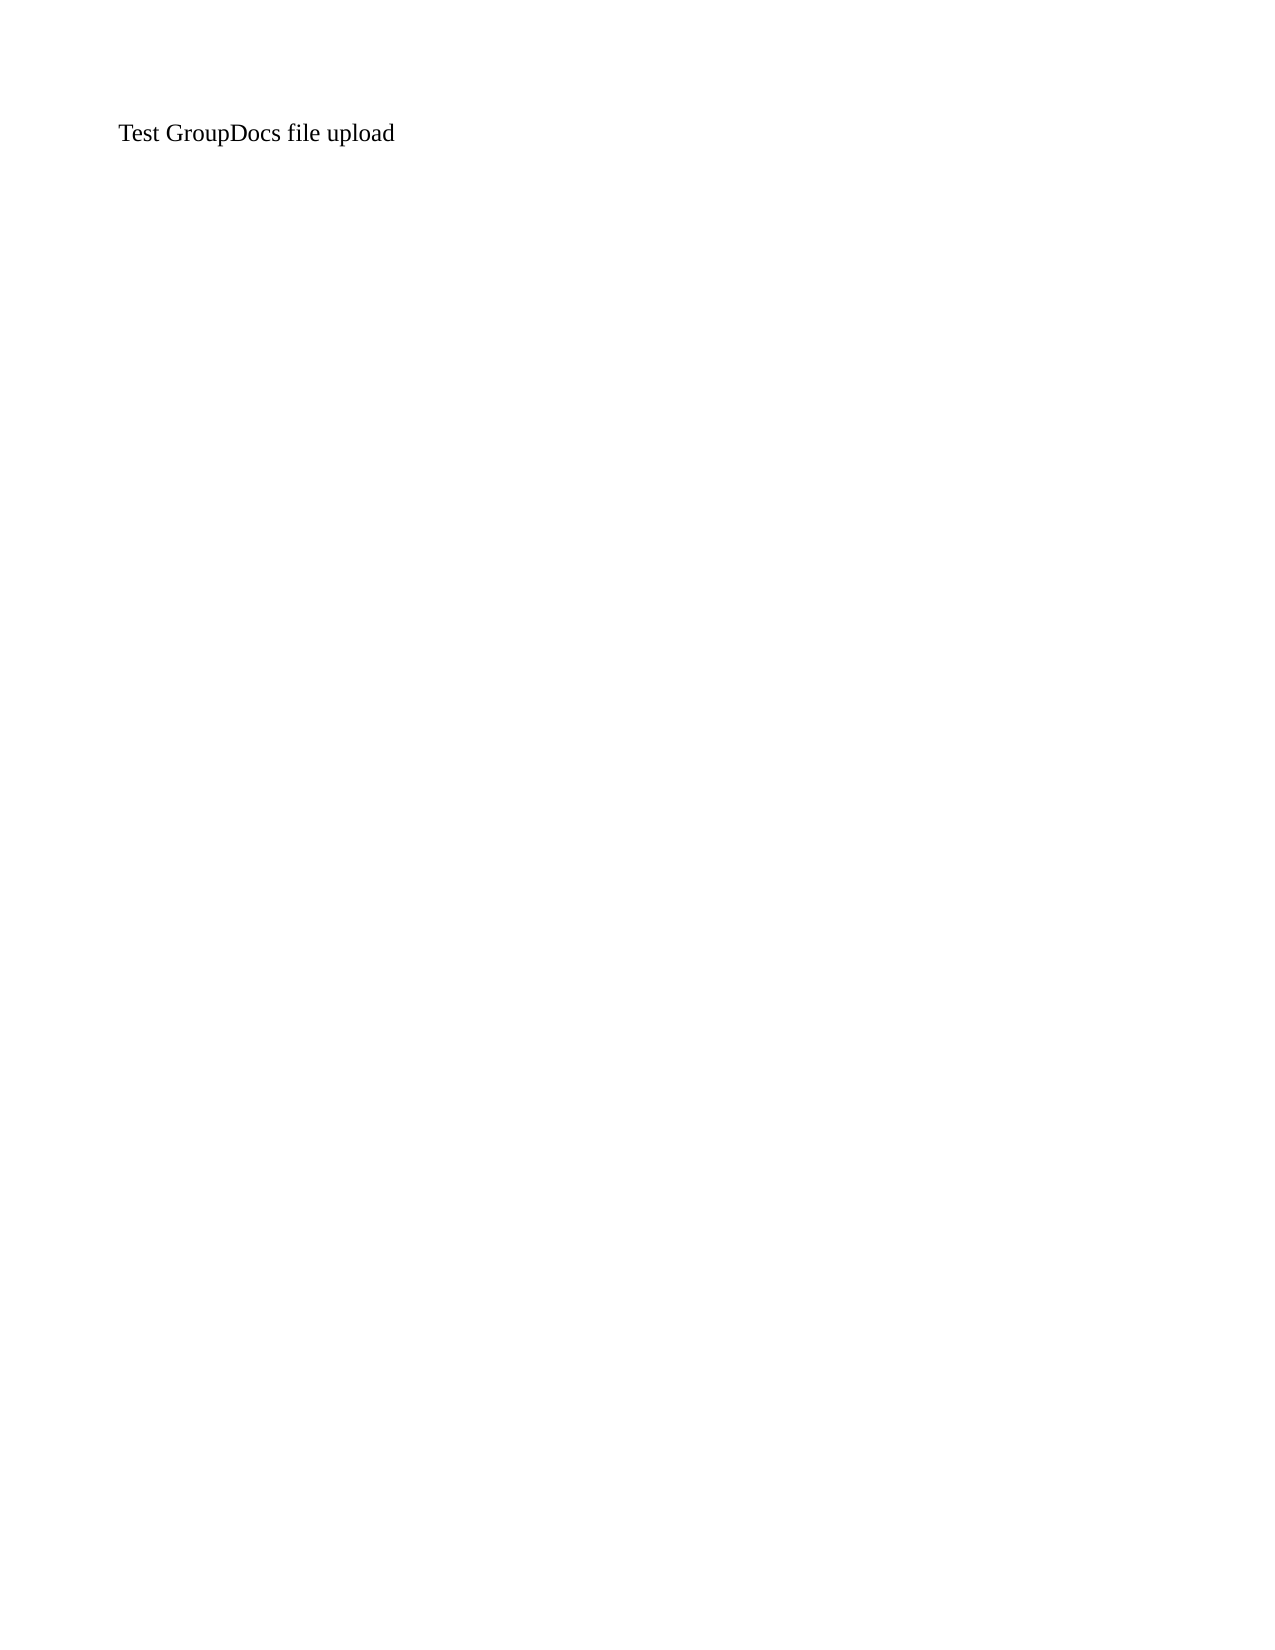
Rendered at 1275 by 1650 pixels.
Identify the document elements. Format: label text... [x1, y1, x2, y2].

text Test GroupDocs file upload [118, 118, 1157, 147]
